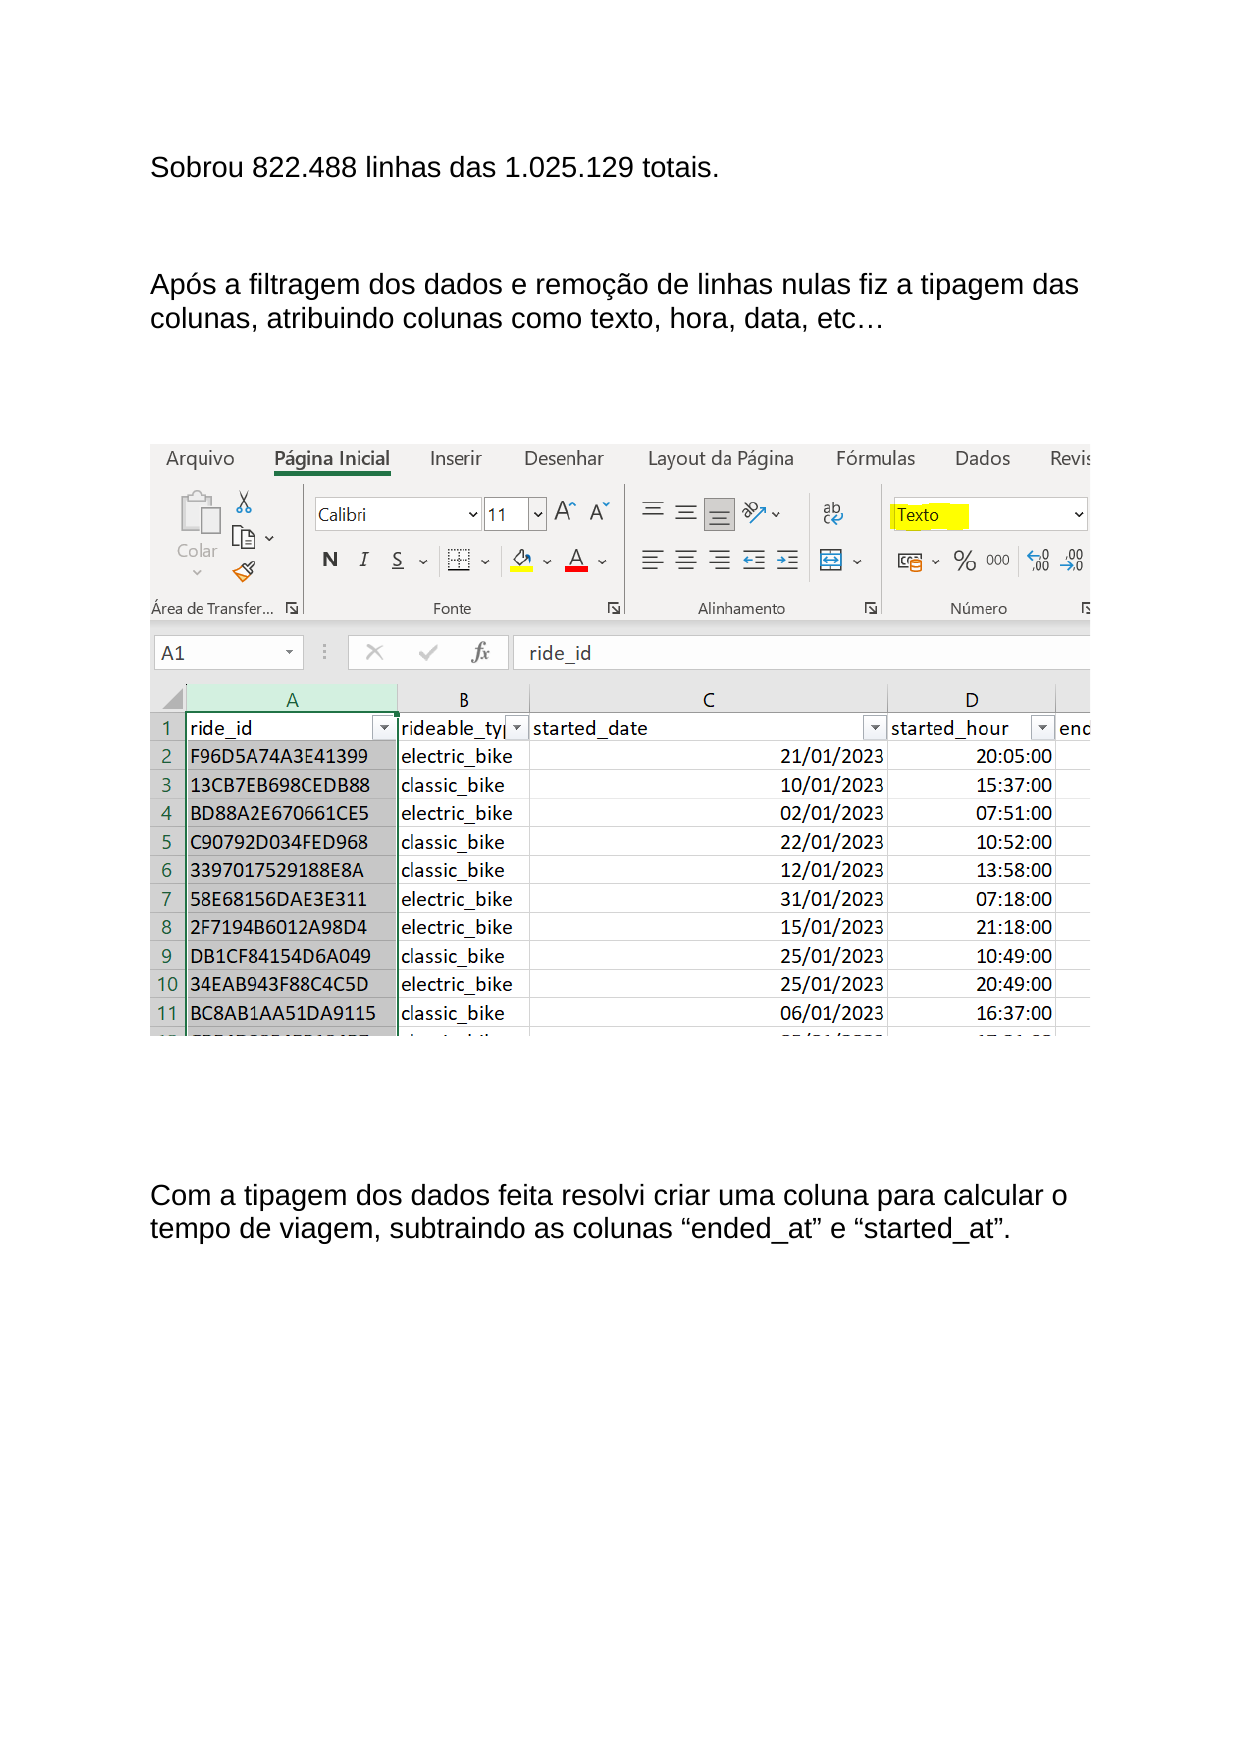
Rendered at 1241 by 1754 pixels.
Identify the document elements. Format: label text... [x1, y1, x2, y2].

text Sobrou 822.488 linhas das 1.025.129 totais. [150, 150, 1090, 183]
text Com a tipagem dos dados feita resolvi criar uma coluna para calcular o tempo de viagem, subtraindo as colunas “ended_at” e “started_at”. [150, 1178, 1090, 1245]
text Após a filtragem dos dados e remoção de linhas nulas fiz a tipagem das colunas, atribuindo colunas como texto, hora, data, etc… [150, 267, 1090, 361]
picture [150, 444, 1091, 1036]
